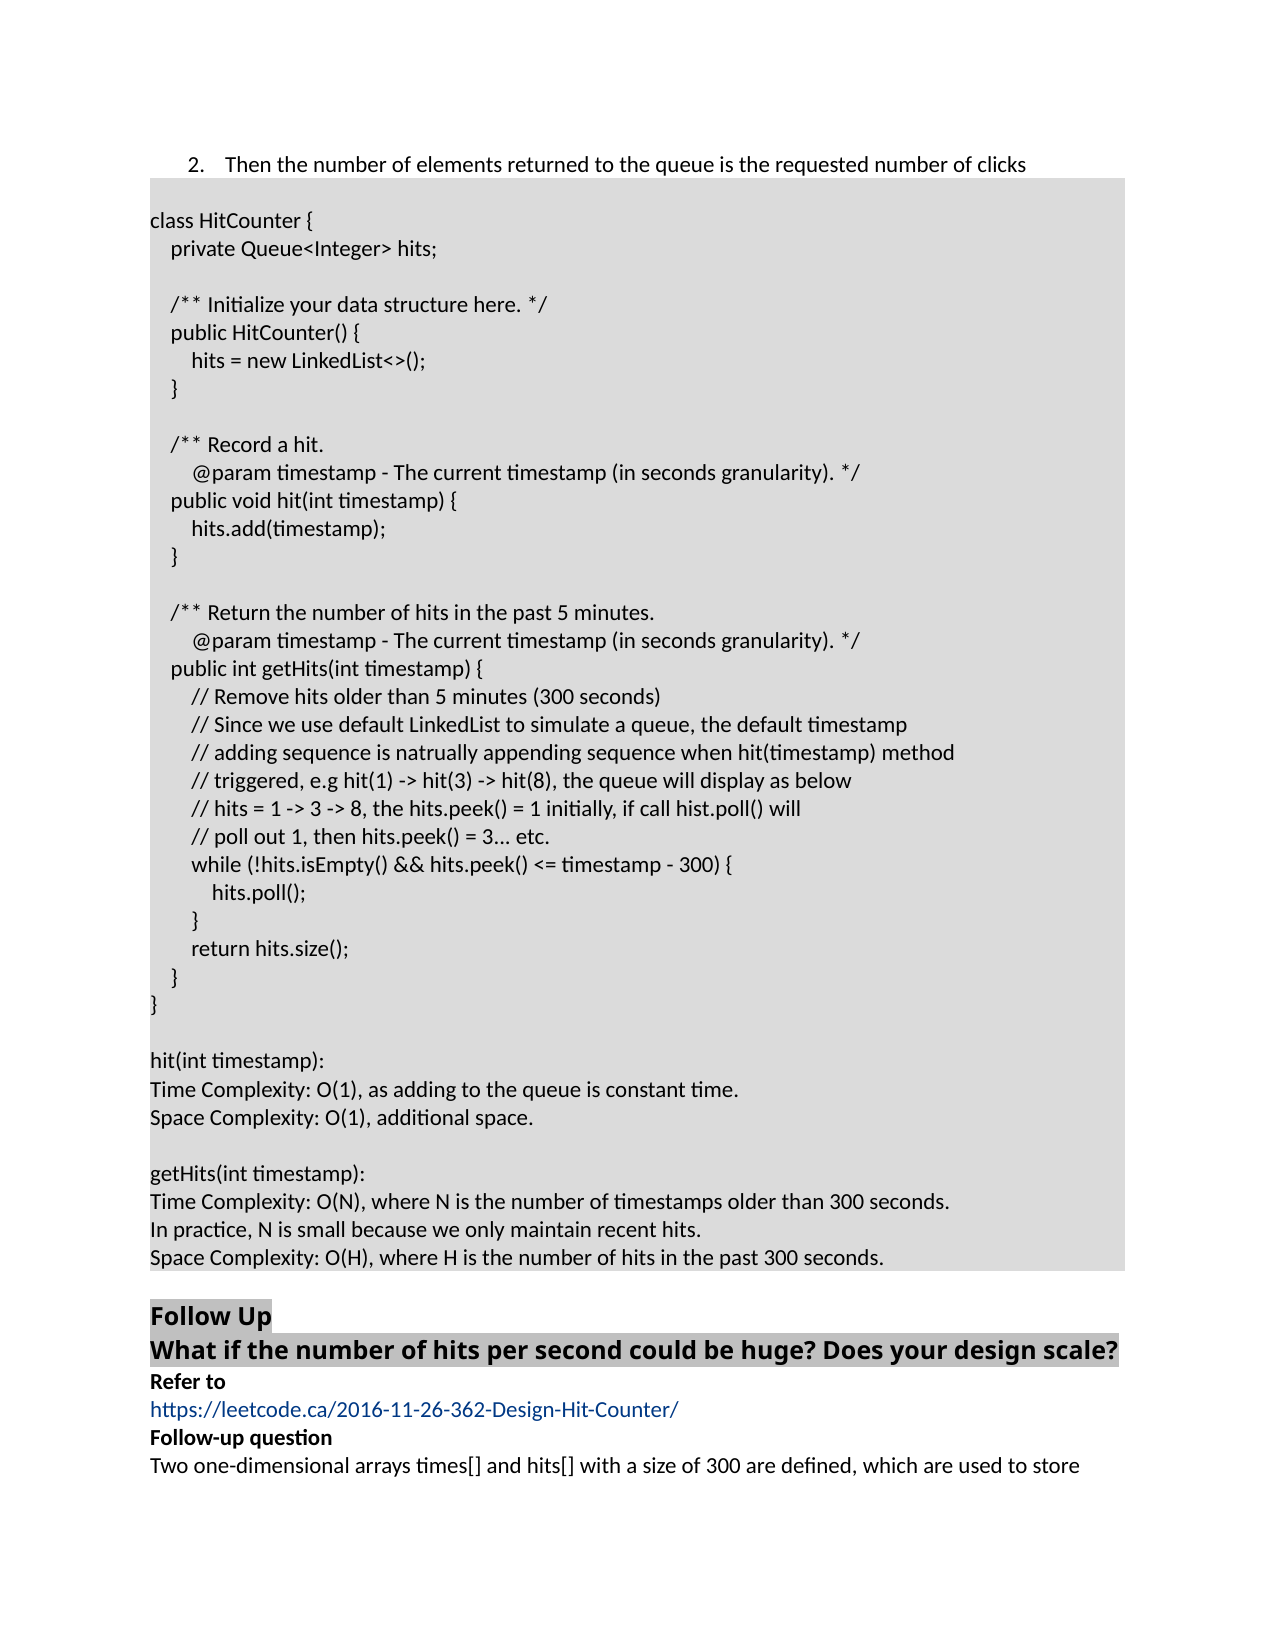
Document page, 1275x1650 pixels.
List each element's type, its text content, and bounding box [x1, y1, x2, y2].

text /** Initialize your data structure here. */ [150, 290, 1125, 318]
text @param timestamp - The current timestamp (in seconds granularity). */ [150, 626, 1125, 654]
text getHits(int timestamp): [150, 1159, 1125, 1187]
text hits.add(timestamp); [150, 514, 1125, 542]
text } [150, 963, 1125, 991]
text // poll out 1, then hits.peek() = 3... etc. [150, 822, 1125, 851]
text Space Complexity: O(1), additional space. [150, 1103, 1125, 1131]
text Two one-dimensional arrays times[] and hits[] with a size of 300 are defined, which are used to store timestamps and hits respectively. [150, 1451, 1125, 1479]
text // adding sequence is natrually appending sequence when hit(timestamp) method [150, 738, 1125, 766]
text Time Complexity: O(N), where N is the number of timestamps older than 300 seconds. [150, 1187, 1125, 1215]
text hits = new LinkedList<>(); [150, 346, 1125, 374]
text public int getHits(int timestamp) { [150, 654, 1125, 682]
list Then the number of elements returned to the queue is the requested number of clicks [187, 150, 1125, 178]
text /** Record a hit. [150, 430, 1125, 458]
text https://leetcode.ca/2016-11-26-362-Design-Hit-Counter/ [150, 1395, 1125, 1423]
text // Remove hits older than 5 minutes (300 seconds) [150, 682, 1125, 710]
text Time Complexity: O(1), as adding to the queue is constant time. [150, 1075, 1125, 1103]
text // Since we use default LinkedList to simulate a queue, the default timestamp [150, 710, 1125, 738]
text Follow-up question [150, 1423, 1125, 1451]
text } [150, 907, 1125, 934]
text Refer to [150, 1367, 1125, 1395]
text class HitCounter { [150, 206, 1125, 234]
text hit(int timestamp): [150, 1047, 1125, 1075]
text } [150, 374, 1125, 402]
text In practice, N is small because we only maintain recent hits. [150, 1215, 1125, 1243]
text // triggered, e.g hit(1) -> hit(3) -> hit(8), the queue will display as below [150, 766, 1125, 794]
text public HitCounter() { [150, 318, 1125, 346]
text private Queue<Integer> hits; [150, 234, 1125, 262]
text while (!hits.isEmpty() && hits.peek() <= timestamp - 300) { [150, 851, 1125, 878]
text } [150, 991, 1125, 1019]
text return hits.size(); [150, 934, 1125, 963]
text hits.poll(); [150, 878, 1125, 907]
text /** Return the number of hits in the past 5 minutes. [150, 598, 1125, 626]
text @param timestamp - The current timestamp (in seconds granularity). */ [150, 458, 1125, 486]
text Space Complexity: O(H), where H is the number of hits in the past 300 seconds. [150, 1243, 1125, 1271]
text } [150, 542, 1125, 570]
text // hits = 1 -> 3 -> 8, the hits.peek() = 1 initially, if call hist.poll() will [150, 794, 1125, 822]
text public void hit(int timestamp) { [150, 486, 1125, 514]
